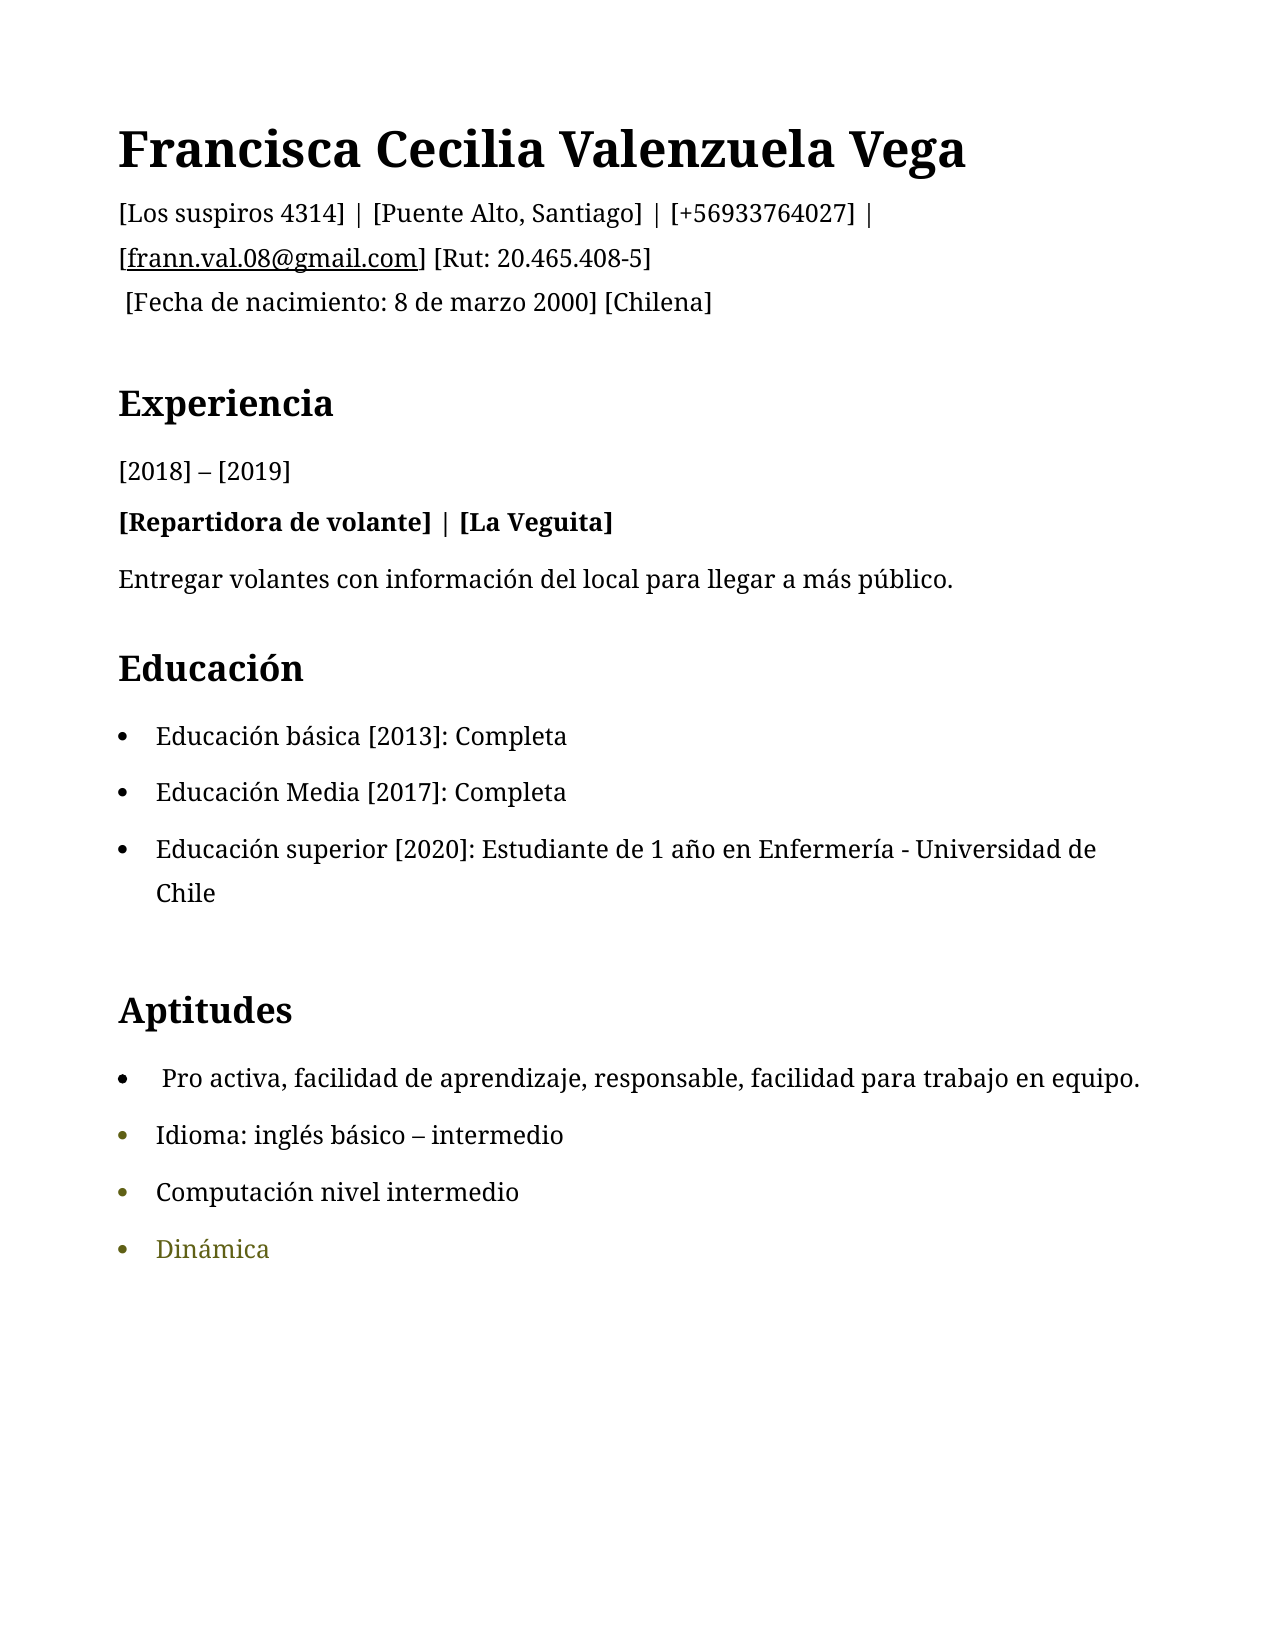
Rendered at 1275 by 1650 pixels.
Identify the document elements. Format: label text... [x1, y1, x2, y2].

list Computación nivel intermedio [118, 1174, 1157, 1208]
text [Los suspiros 4314] | [Puente Alto, Santiago] | [+56933764027] | [frann.val.08@gmail.com] [Rut: 20.465.408-5] [118, 196, 1157, 274]
title Francisca Cecilia Valenzuela Vega [118, 118, 1157, 179]
list Dinámica [118, 1231, 1157, 1265]
list Aptitudes [118, 986, 1157, 1034]
list Pro activa, facilidad de aprendizaje, responsable, facilidad para trabajo en equipo. [118, 1061, 1157, 1095]
text [Fecha de nacimiento: 8 de marzo 2000] [Chilena] [118, 284, 1157, 319]
subtitle Experiencia [118, 379, 1157, 427]
text [2018] – [2019] [118, 454, 1157, 488]
subtitle Educación [118, 643, 1157, 691]
list Educación superior [2020]: Estudiante de 1 año en Enfermería - Universidad de Chile [118, 832, 1157, 910]
list Idioma: inglés básico – intermedio [118, 1118, 1157, 1152]
list Educación básica [2013]: Completa [118, 718, 1157, 752]
subtitle [Repartidora de volante] | [La Veguita] [118, 504, 1157, 538]
text Entregar volantes con información del local para llegar a más público. [118, 561, 1157, 595]
list Educación Media [2017]: Completa [118, 775, 1157, 809]
